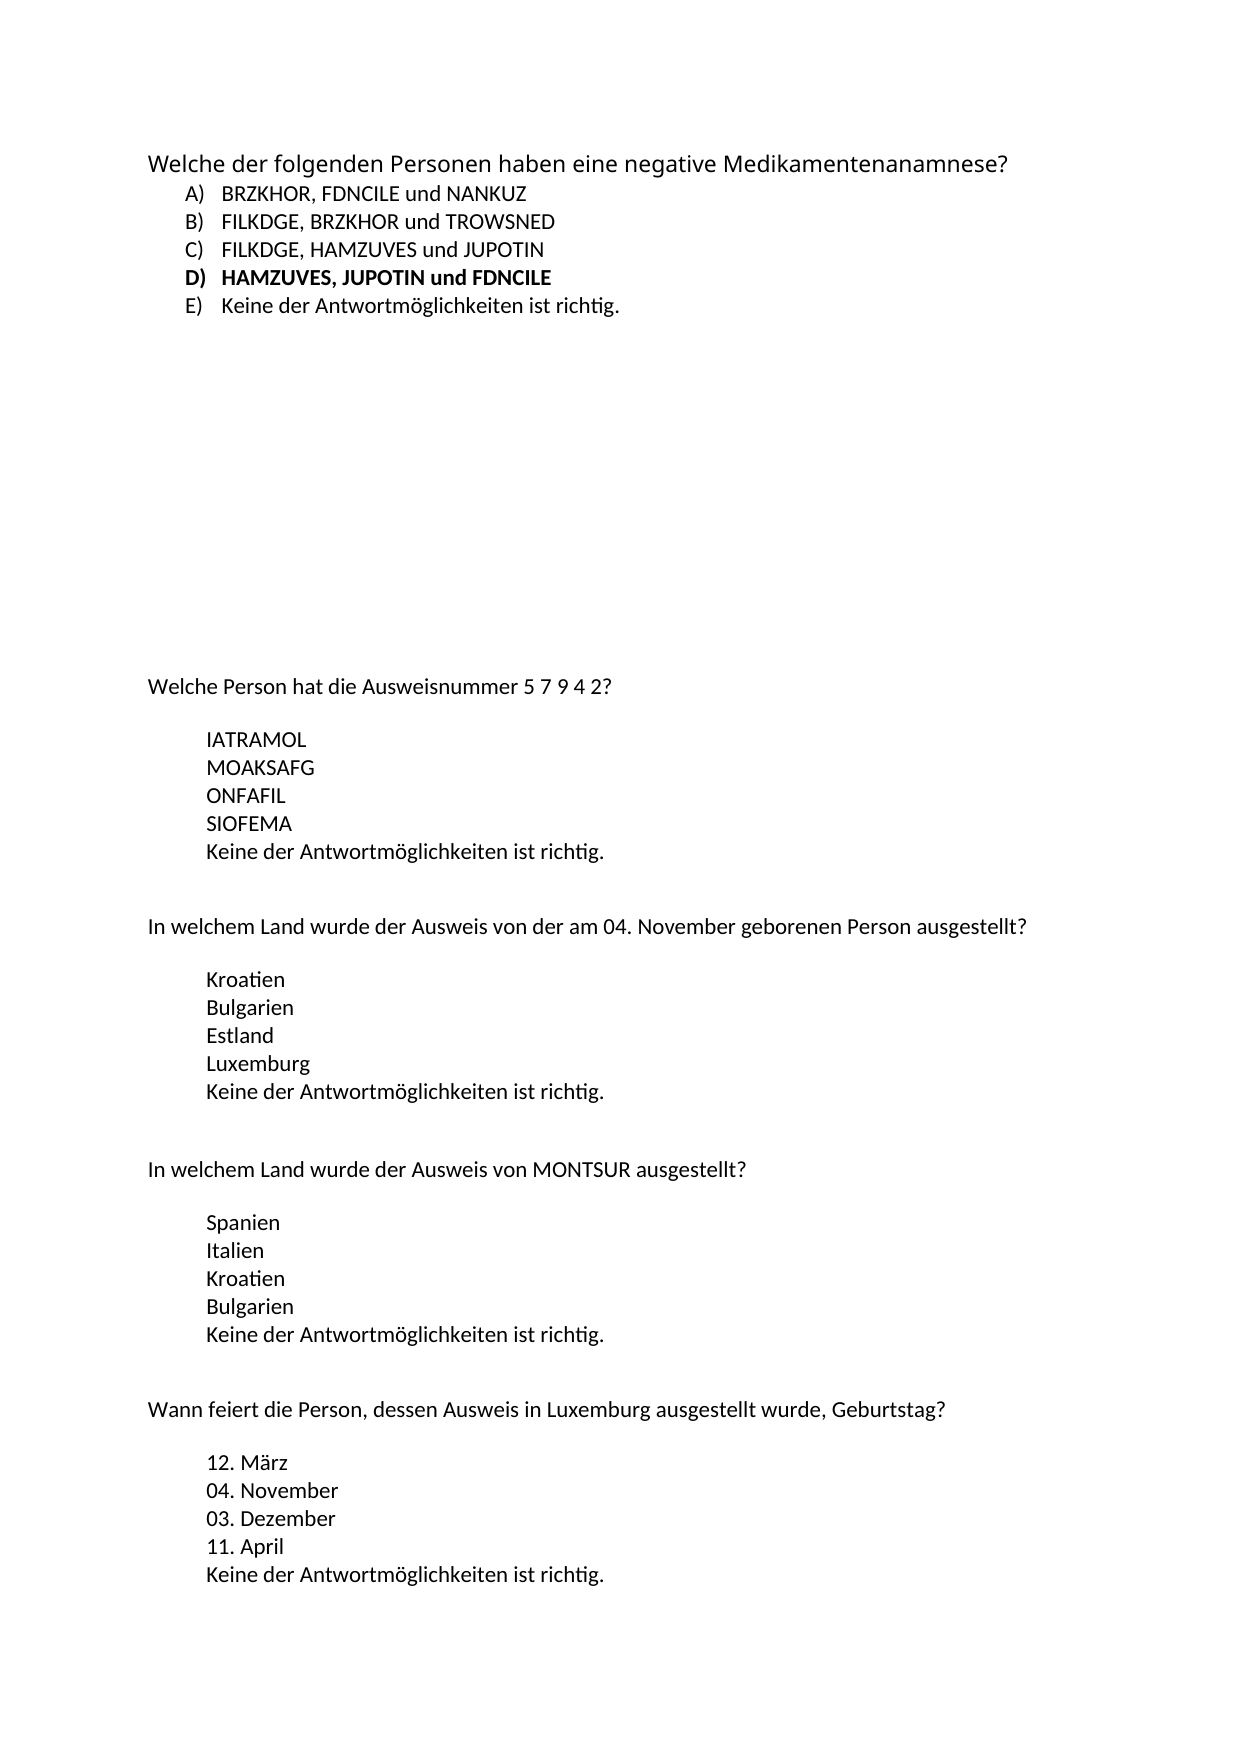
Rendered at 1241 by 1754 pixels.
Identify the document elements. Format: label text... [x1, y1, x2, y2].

text 12. März [206, 1448, 1093, 1476]
text 11. April [206, 1532, 1093, 1561]
text D) [148, 263, 1093, 291]
text Keine der Antwortmöglichkeiten ist richtig. [206, 1561, 1093, 1588]
text Spanien [206, 1208, 1093, 1236]
text Welche Person hat die Ausweisnummer 5 7 9 4 2? [148, 672, 1093, 700]
text In welchem Land wurde der Ausweis von MONTSUR ausgestellt? [148, 1155, 1093, 1183]
text C) [148, 235, 1093, 263]
text ONFAFIL [206, 781, 1093, 809]
text IATRAMOL [206, 725, 1093, 753]
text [148, 291, 1093, 319]
text Wann feiert die Person, dessen Ausweis in Luxemburg ausgestellt wurde, Geburtstag? [148, 1395, 1093, 1423]
text Italien [206, 1236, 1093, 1264]
text Keine der Antwortmöglichkeiten ist richtig. [206, 1321, 1093, 1348]
text MOAKSAFG [206, 753, 1093, 781]
text Estland [206, 1021, 1093, 1049]
text Bulgarien [206, 993, 1093, 1021]
text In welchem Land wurde der Ausweis von der am 04. November geborenen Person ausgestellt? [148, 912, 1093, 940]
text A) [148, 179, 1093, 207]
text Kroatien [206, 965, 1093, 993]
text SIOFEMA [206, 809, 1093, 837]
text 03. Dezember [206, 1504, 1093, 1532]
text Bulgarien [206, 1292, 1093, 1321]
text B) [148, 207, 1093, 235]
text Keine der Antwortmöglichkeiten ist richtig. [206, 1077, 1093, 1105]
text Keine der Antwortmöglichkeiten ist richtig. [206, 837, 1093, 865]
text Kroatien [206, 1264, 1093, 1292]
text 04. November [206, 1476, 1093, 1504]
text Luxemburg [206, 1049, 1093, 1077]
